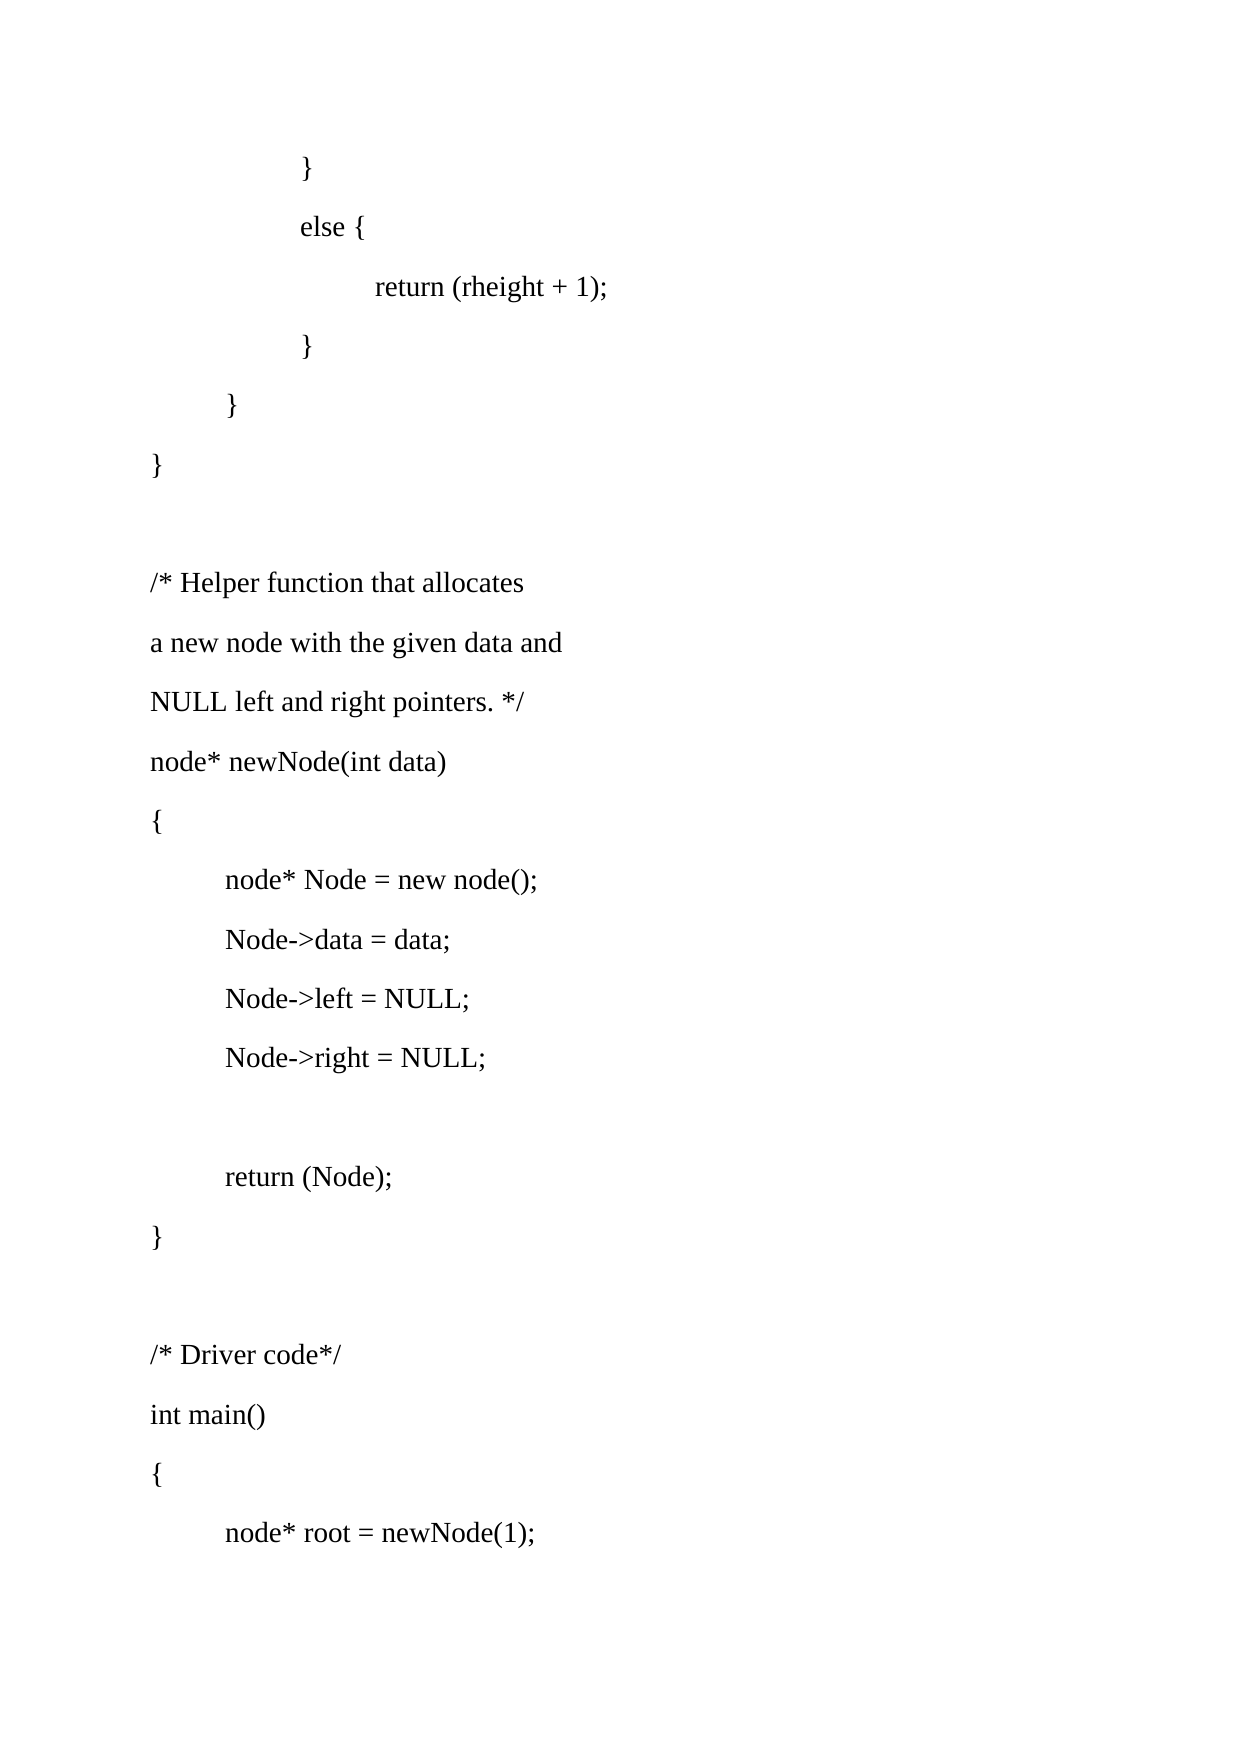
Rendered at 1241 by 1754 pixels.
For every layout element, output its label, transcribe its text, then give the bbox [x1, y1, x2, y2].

text } [150, 447, 1090, 480]
text Node->right = NULL; [150, 1041, 1090, 1074]
text } [150, 387, 1090, 421]
text Node->data = data; [150, 922, 1090, 955]
text /* Helper function that allocates [150, 566, 1090, 599]
text return (Node); [150, 1159, 1090, 1193]
text /* Driver code*/ [150, 1337, 1090, 1371]
text { [150, 803, 1090, 837]
text else { [150, 209, 1090, 243]
text int main() [150, 1397, 1090, 1430]
text } [150, 150, 1090, 183]
text { [150, 1456, 1090, 1490]
text return (rheight + 1); [150, 269, 1090, 302]
text Node->left = NULL; [150, 981, 1090, 1015]
text } [150, 1219, 1090, 1252]
text node* newNode(int data) [150, 744, 1090, 777]
text node* Node = new node(); [150, 862, 1090, 896]
text } [150, 328, 1090, 362]
text node* root = newNode(1); [150, 1516, 1090, 1549]
text a new node with the given data and [150, 625, 1090, 658]
text NULL left and right pointers. */ [150, 684, 1090, 718]
